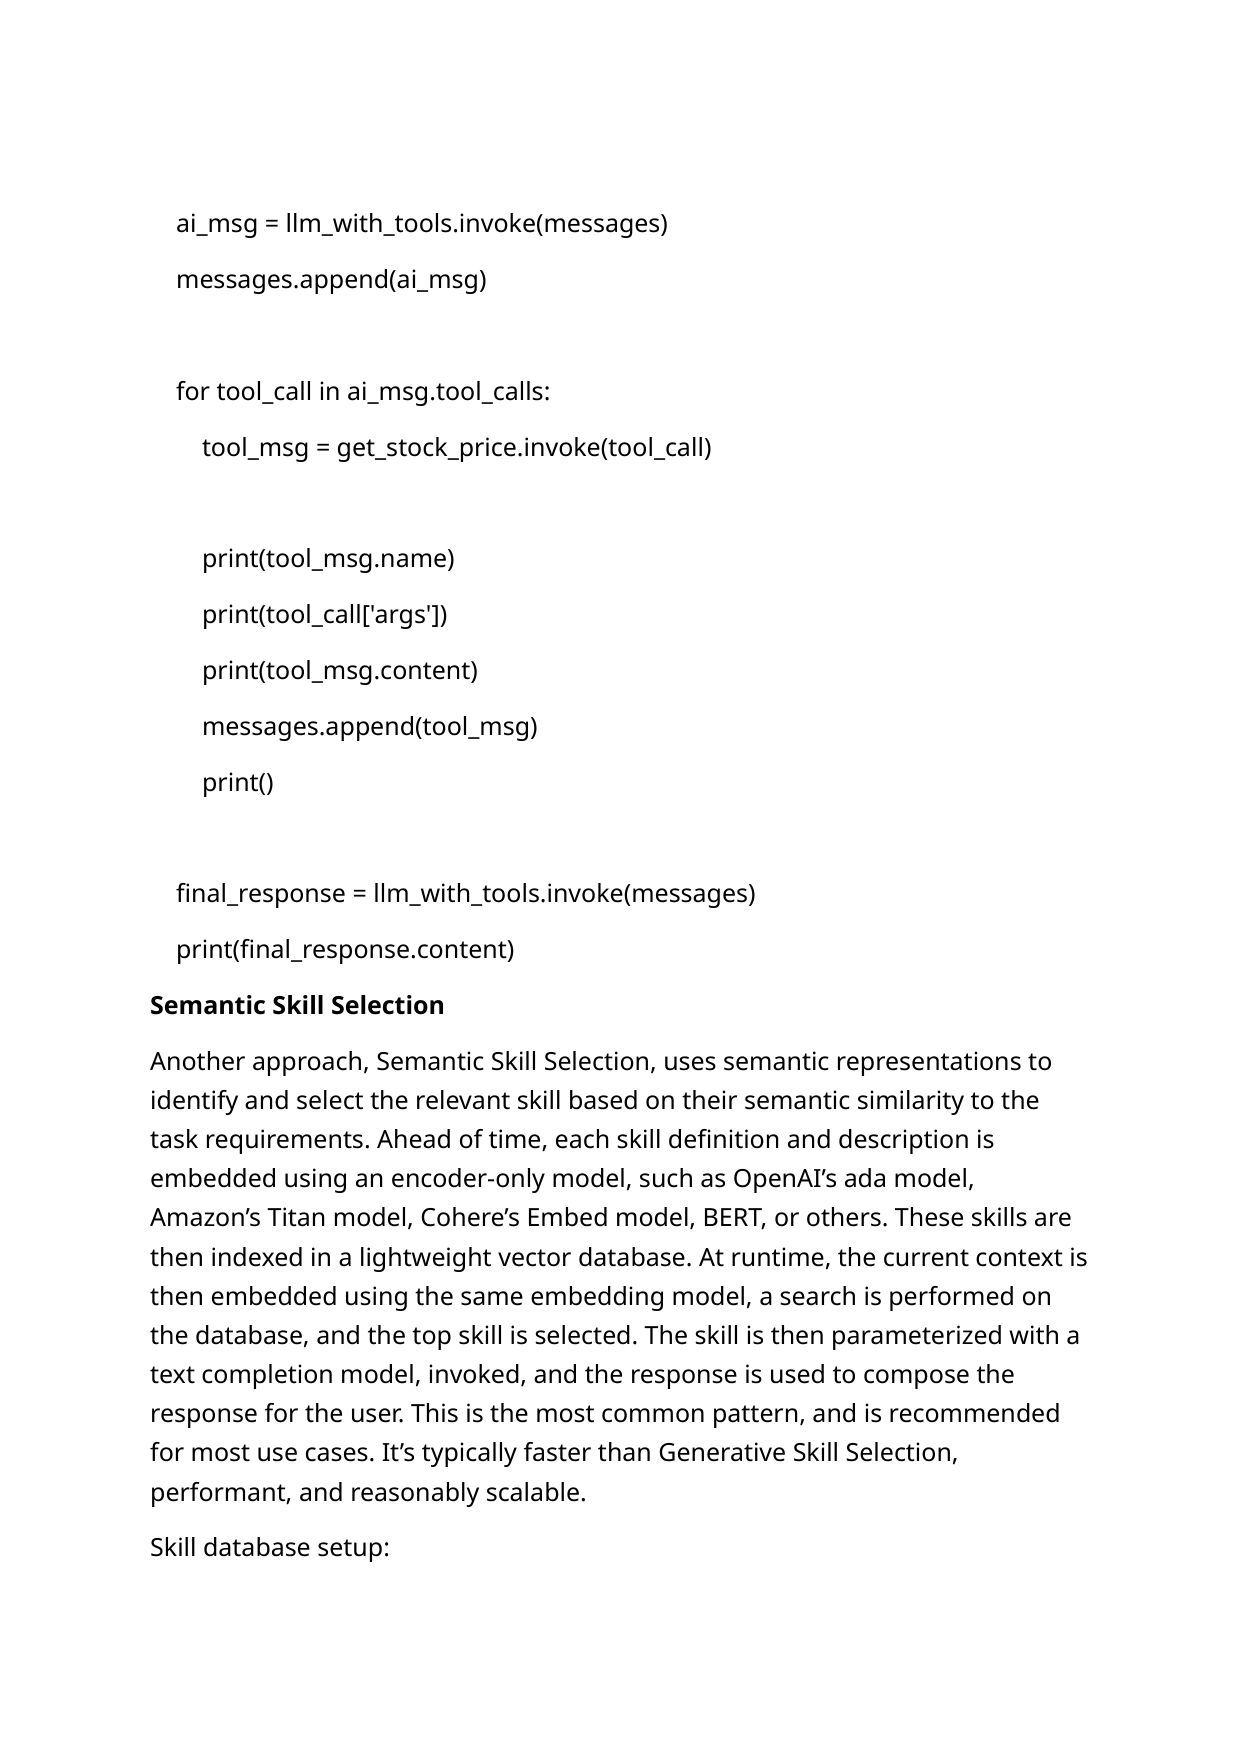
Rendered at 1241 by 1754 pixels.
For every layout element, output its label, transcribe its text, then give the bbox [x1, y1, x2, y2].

text print(tool_msg.name) [150, 541, 1090, 575]
text final_response = llm_with_tools.invoke(messages) [150, 876, 1090, 910]
text ai_msg = llm_with_tools.invoke(messages) [150, 206, 1090, 240]
text Another approach, Semantic Skill Selection, uses semantic representations to identify and select the relevant skill based on their semantic similarity to the task requirements. Ahead of time, each skill definition and description is embedded using an encoder-only model, such as OpenAI’s ada model, Amazon’s Titan model, Cohere’s Embed model, BERT, or others. These skills are then indexed in a lightweight vector database. At runtime, the current context is then embedded using the same embedding model, a search is performed on the database, and the top skill is selected. The skill is then parameterized with a text completion model, invoked, and the response is used to compose the response for the user. This is the most common pattern, and is recommended for most use cases. It’s typically faster than Generative Skill Selection, performant, and reasonably scalable. [150, 1043, 1090, 1508]
text print(tool_call['args']) [150, 597, 1090, 631]
text Skill database setup: [150, 1530, 1090, 1564]
text Semantic Skill Selection [150, 987, 1090, 1022]
text tool_msg = get_stock_price.invoke(tool_call) [150, 429, 1090, 463]
text print(final_response.content) [150, 932, 1090, 966]
text for tool_call in ai_msg.tool_calls: [150, 373, 1090, 407]
text messages.append(ai_msg) [150, 262, 1090, 296]
text print(tool_msg.content) [150, 652, 1090, 687]
text messages.append(tool_msg) [150, 708, 1090, 742]
text print() [150, 764, 1090, 798]
